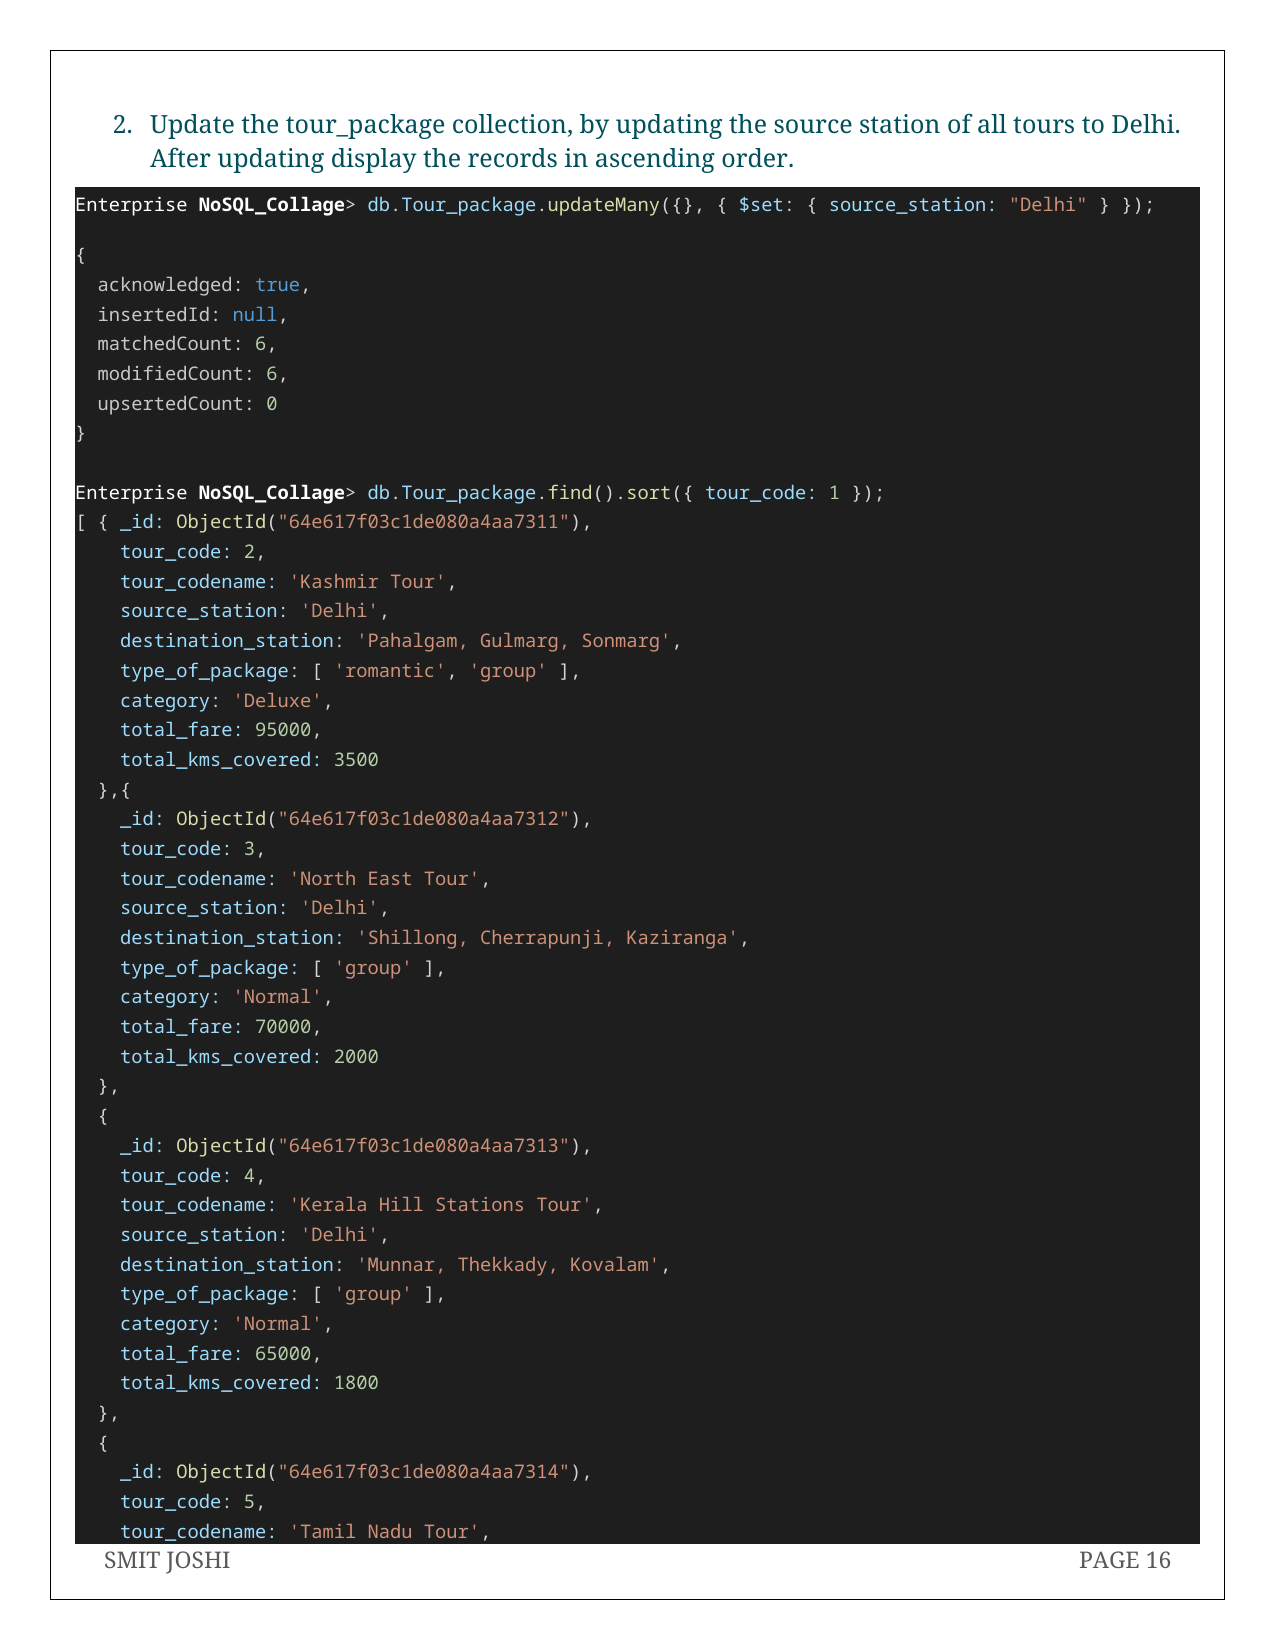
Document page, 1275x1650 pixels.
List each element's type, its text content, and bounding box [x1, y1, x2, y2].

text total_fare: 70000, [75, 1009, 1200, 1039]
text tour_codename: 'Kerala Hill Stations Tour', [75, 1187, 1200, 1217]
text matchedCount: 6, [75, 326, 1200, 356]
text Enterprise NoSQL_Collage> db.Tour_package.updateMany({}, { $set: { source_station: "Delhi" } }); [75, 187, 1200, 217]
text type_of_package: [ 'romantic', 'group' ], [75, 653, 1200, 683]
text tour_code: 5, [75, 1484, 1200, 1514]
text type_of_package: [ 'group' ], [75, 1276, 1200, 1306]
list Update the tour_package collection, by updating the source station of all tours to Delhi. After updating display the records in ascending order. [112, 106, 1200, 174]
text { [75, 237, 1200, 267]
text type_of_package: [ 'group' ], [75, 950, 1200, 979]
text tour_codename: 'Tamil Nadu Tour', [75, 1514, 1200, 1544]
text Enterprise NoSQL_Collage> db.Tour_package.find().sort({ tour_code: 1 }); [75, 475, 1200, 504]
text total_kms_covered: 1800 [75, 1366, 1200, 1395]
text source_station: 'Delhi', [75, 891, 1200, 920]
text tour_codename: 'North East Tour', [75, 861, 1200, 891]
text _id: ObjectId("64e617f03c1de080a4aa7313"), [75, 1128, 1200, 1158]
text upsertedCount: 0 [75, 386, 1200, 416]
text _id: ObjectId("64e617f03c1de080a4aa7314"), [75, 1454, 1200, 1484]
text total_kms_covered: 3500 [75, 742, 1200, 772]
text source_station: 'Delhi', [75, 594, 1200, 623]
text acknowledged: true, [75, 267, 1200, 297]
text }, [75, 1395, 1200, 1425]
text },{ [75, 772, 1200, 801]
text destination_station: 'Munnar, Thekkady, Kovalam', [75, 1247, 1200, 1276]
text tour_codename: 'Kashmir Tour', [75, 564, 1200, 594]
text [ { _id: ObjectId("64e617f03c1de080a4aa7311"), [75, 504, 1200, 534]
text category: 'Normal', [75, 979, 1200, 1009]
text total_fare: 65000, [75, 1336, 1200, 1366]
text { [75, 1425, 1200, 1454]
text category: 'Normal', [75, 1306, 1200, 1336]
text { [75, 1098, 1200, 1128]
text destination_station: 'Shillong, Cherrapunji, Kaziranga', [75, 920, 1200, 950]
text tour_code: 4, [75, 1158, 1200, 1187]
text modifiedCount: 6, [75, 356, 1200, 386]
text total_kms_covered: 2000 [75, 1039, 1200, 1069]
text _id: ObjectId("64e617f03c1de080a4aa7312"), [75, 801, 1200, 831]
text destination_station: 'Pahalgam, Gulmarg, Sonmarg', [75, 623, 1200, 653]
text category: 'Deluxe', [75, 683, 1200, 712]
text } [75, 416, 1200, 445]
text source_station: 'Delhi', [75, 1217, 1200, 1247]
text tour_code: 2, [75, 534, 1200, 564]
text }, [75, 1069, 1200, 1098]
text tour_code: 3, [75, 831, 1200, 861]
text insertedId: null, [75, 297, 1200, 326]
text total_fare: 95000, [75, 712, 1200, 742]
